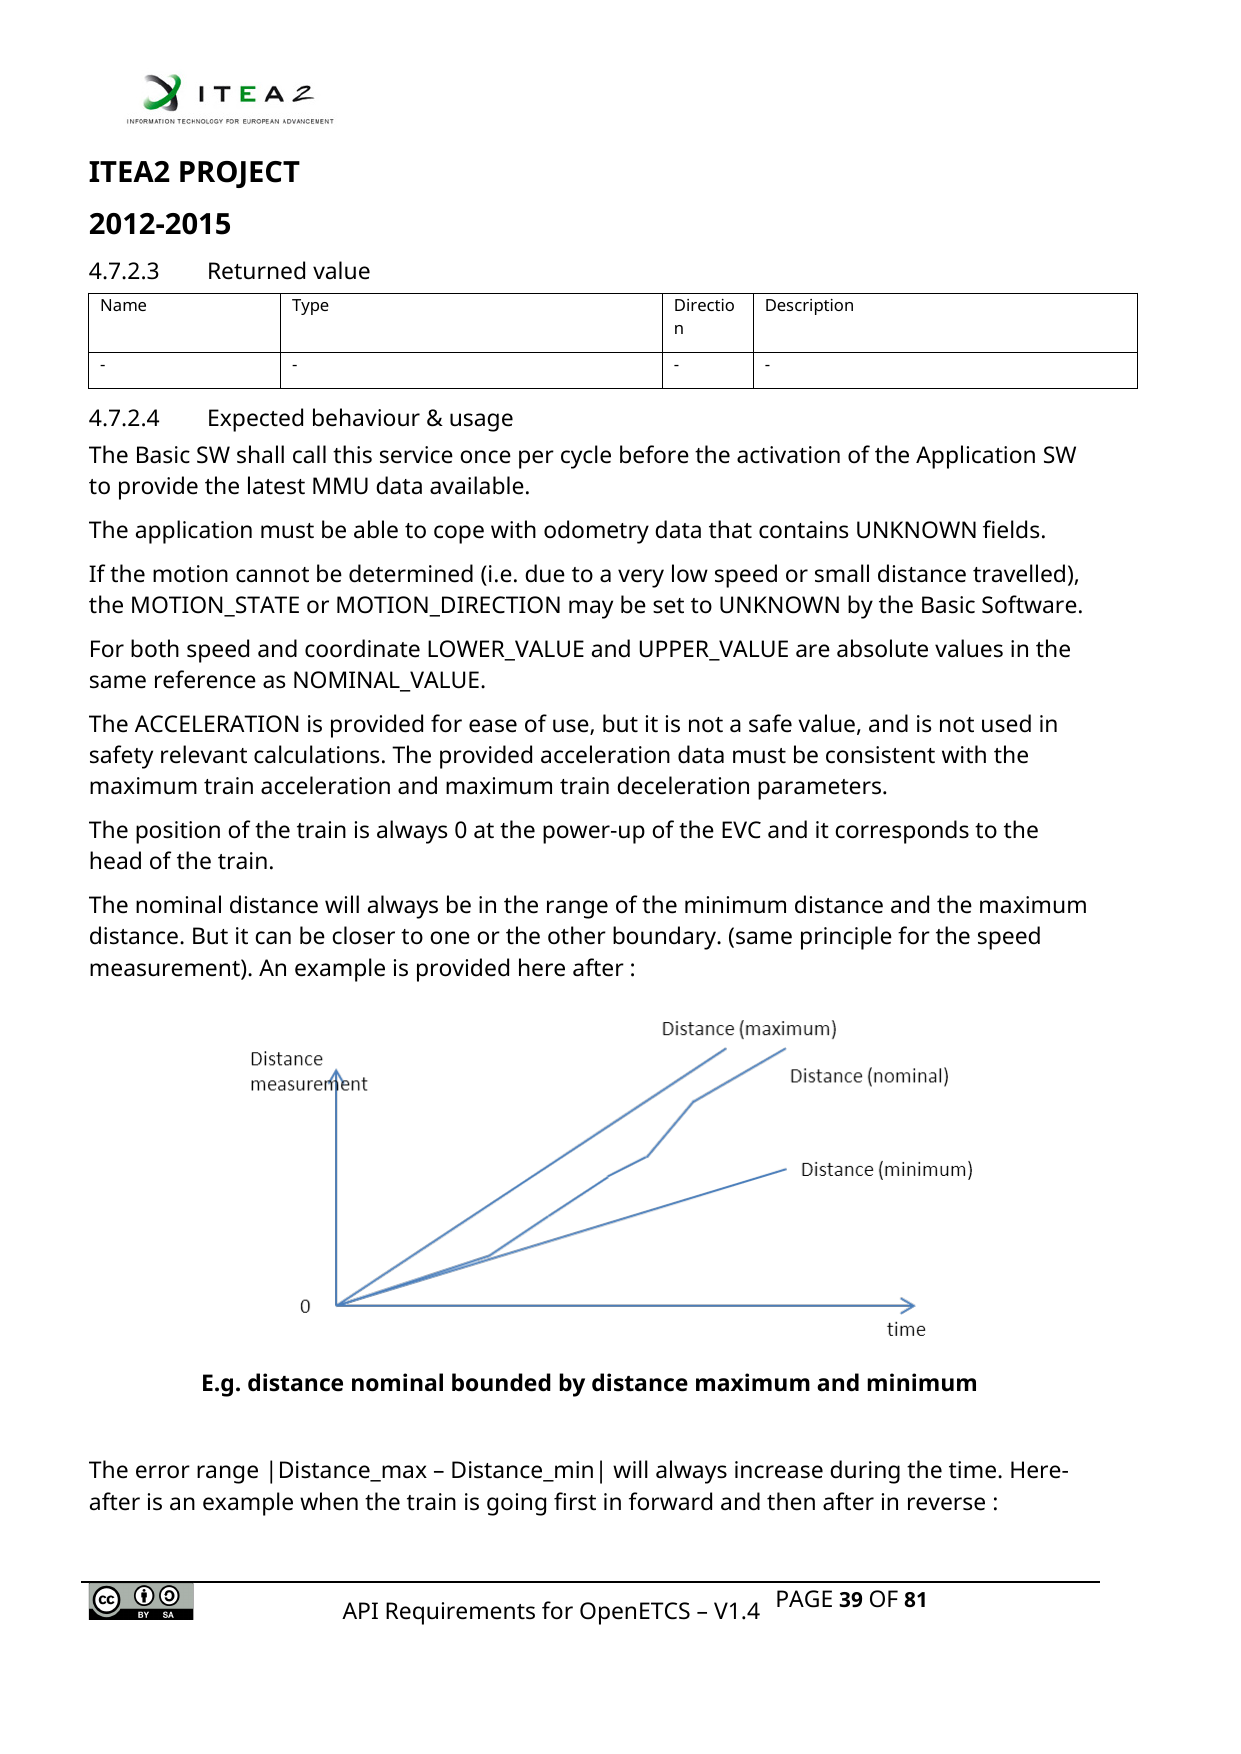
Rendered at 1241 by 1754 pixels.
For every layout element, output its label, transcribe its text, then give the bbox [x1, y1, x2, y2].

text The position of the train is always 0 at the power-up of the EVC and it corresponds to the head of the train. [89, 814, 1090, 876]
text The application must be able to cope with odometry data that contains UNKNOWN fields. [89, 514, 1090, 545]
text The ACCELERATION is provided for ease of use, but it is not a safe value, and is not used in safety relevant calculations. The provided acceleration data must be consistent with the maximum train acceleration and maximum train deceleration parameters. [89, 708, 1090, 801]
table_header Direction [663, 294, 753, 352]
text The nominal distance will always be in the range of the minimum distance and the maximum distance. But it can be closer to one or the other boundary. (same principle for the speed measurement). An example is provided here after : [89, 889, 1090, 983]
subtitle Expected behaviour & usage [89, 401, 1090, 433]
text For both speed and coordinate LOWER_VALUE and UPPER_VALUE are absolute values in the same reference as NOMINAL_VALUE. [89, 633, 1090, 695]
picture [88, 1582, 194, 1620]
text The error range |Distance_max – Distance_min| will always increase during the time. Here-after is an example when the train is going first in forward and then after in reverse : [89, 1454, 1090, 1517]
text If the motion cannot be determined (i.e. due to a very low speed or small distance travelled), the MOTION_STATE or MOTION_DIRECTION may be set to UNKNOWN by the Basic Software. [89, 558, 1090, 620]
table_cell - [281, 353, 662, 388]
table_header Description [754, 294, 1137, 352]
subtitle Returned value [89, 255, 1090, 286]
text The Basic SW shall call this service once per cycle before the activation of the Application SW to provide the latest MMU data available. [89, 439, 1090, 501]
table_cell - [663, 353, 753, 388]
table_cell - [89, 353, 280, 388]
text E.g. distance nominal bounded by distance maximum and minimum [89, 1367, 1090, 1398]
table_header Type [281, 294, 662, 352]
picture [88, 59, 372, 139]
picture [235, 1007, 989, 1355]
table_header Name [89, 294, 280, 352]
table_cell - [754, 353, 1137, 388]
